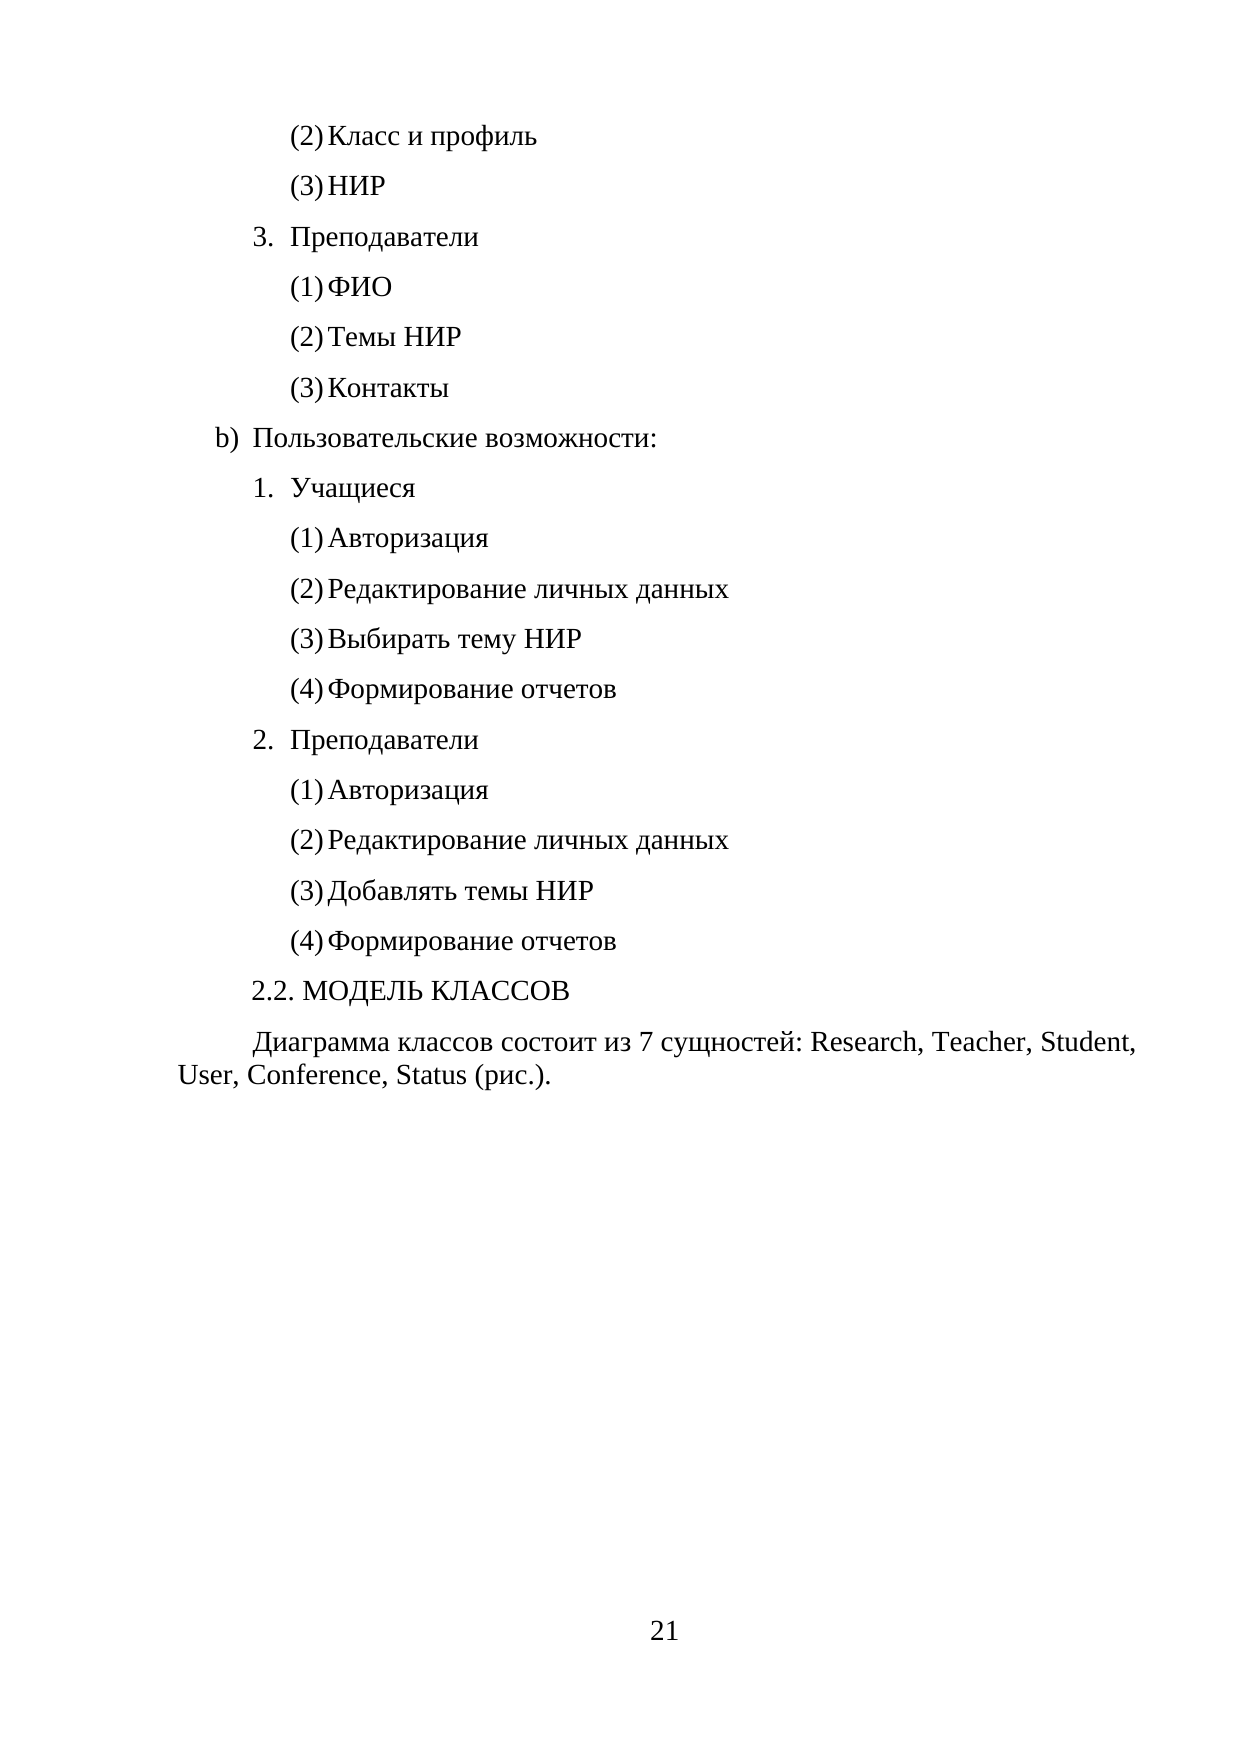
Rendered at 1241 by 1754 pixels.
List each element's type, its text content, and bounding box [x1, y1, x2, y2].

list Редактирование личных данных [290, 571, 1152, 604]
list Авторизация [290, 772, 1152, 806]
list Формирование отчетов [290, 672, 1152, 705]
list Авторизация [290, 521, 1152, 554]
text Диаграмма классов состоит из 7 сущностей: Research, Teacher, Student, User, Conference, Status (рис.). [177, 1024, 1152, 1091]
subtitle 2.2. Модель классов [177, 973, 1152, 1007]
list Пользовательские возможности: [215, 420, 1152, 453]
list Преподаватели [252, 219, 1152, 252]
list Добавлять темы НИР [290, 873, 1152, 906]
list Контакты [290, 370, 1152, 403]
list Темы НИР [290, 319, 1152, 353]
list Выбирать тему НИР [290, 621, 1152, 655]
list Учащиеся [252, 470, 1152, 504]
list ФИО [290, 269, 1152, 303]
list НИР [290, 168, 1152, 202]
list Преподаватели [252, 722, 1152, 755]
list Формирование отчетов [290, 923, 1152, 957]
list Класс и профиль [290, 118, 1152, 152]
list Редактирование личных данных [290, 822, 1152, 856]
